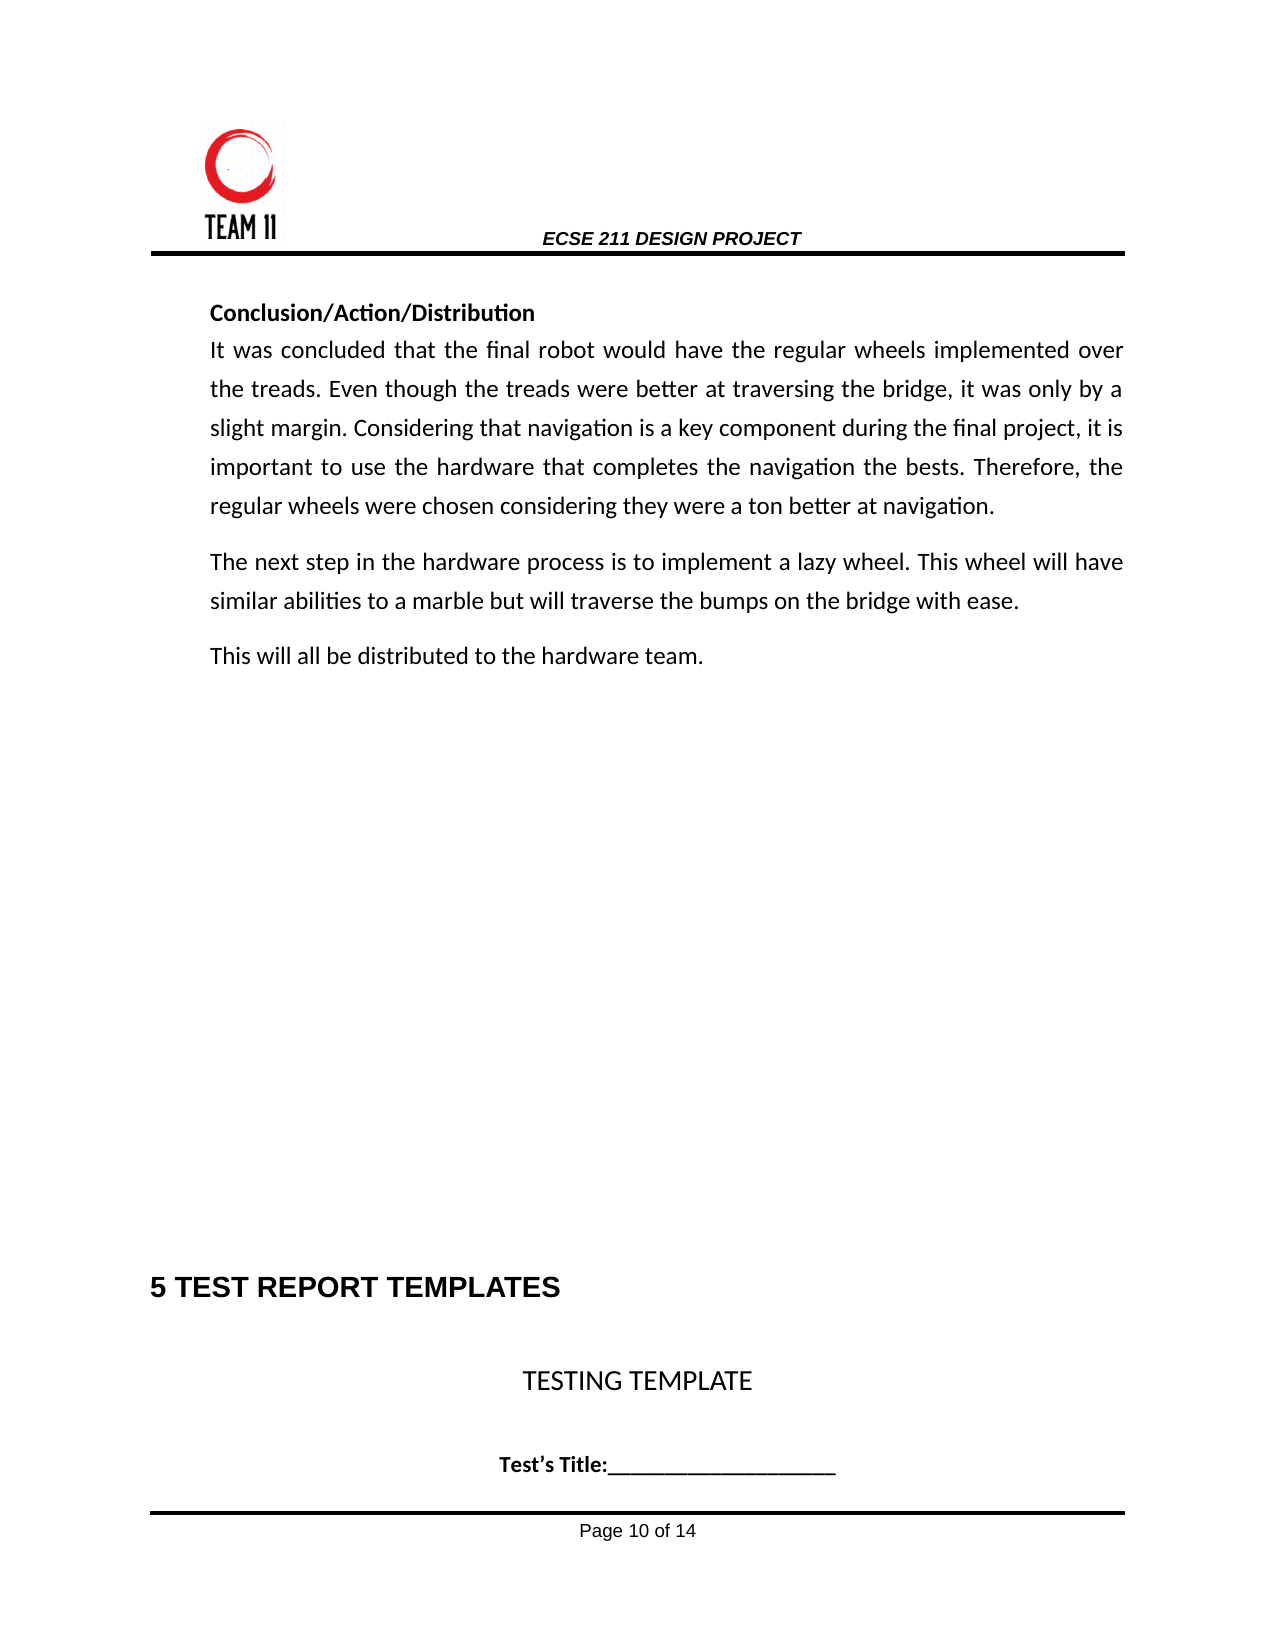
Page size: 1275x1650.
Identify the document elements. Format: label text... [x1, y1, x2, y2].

subtitle 5 Test report templates [150, 1270, 1125, 1304]
text Test’s Title:____________________ [210, 1450, 1125, 1478]
picture [197, 120, 286, 245]
text The next step in the hardware process is to implement a lazy wheel. This wheel will have similar abilities to a marble but will traverse the bumps on the bridge with ease. [210, 546, 1125, 615]
text This will all be distributed to the hardware team. [210, 641, 1125, 671]
text Conclusion/Action/Distribution [210, 297, 1125, 327]
text It was concluded that the final robot would have the regular wheels implemented over the treads. Even though the treads were better at traversing the bridge, it was only by a slight margin. Considering that navigation is a key component during the final project, it is important to use the hardware that completes the navigation the bests. Therefore, the regular wheels were chosen considering they were a ton better at navigation. [210, 334, 1125, 521]
subtitle Testing template [150, 1362, 1125, 1398]
